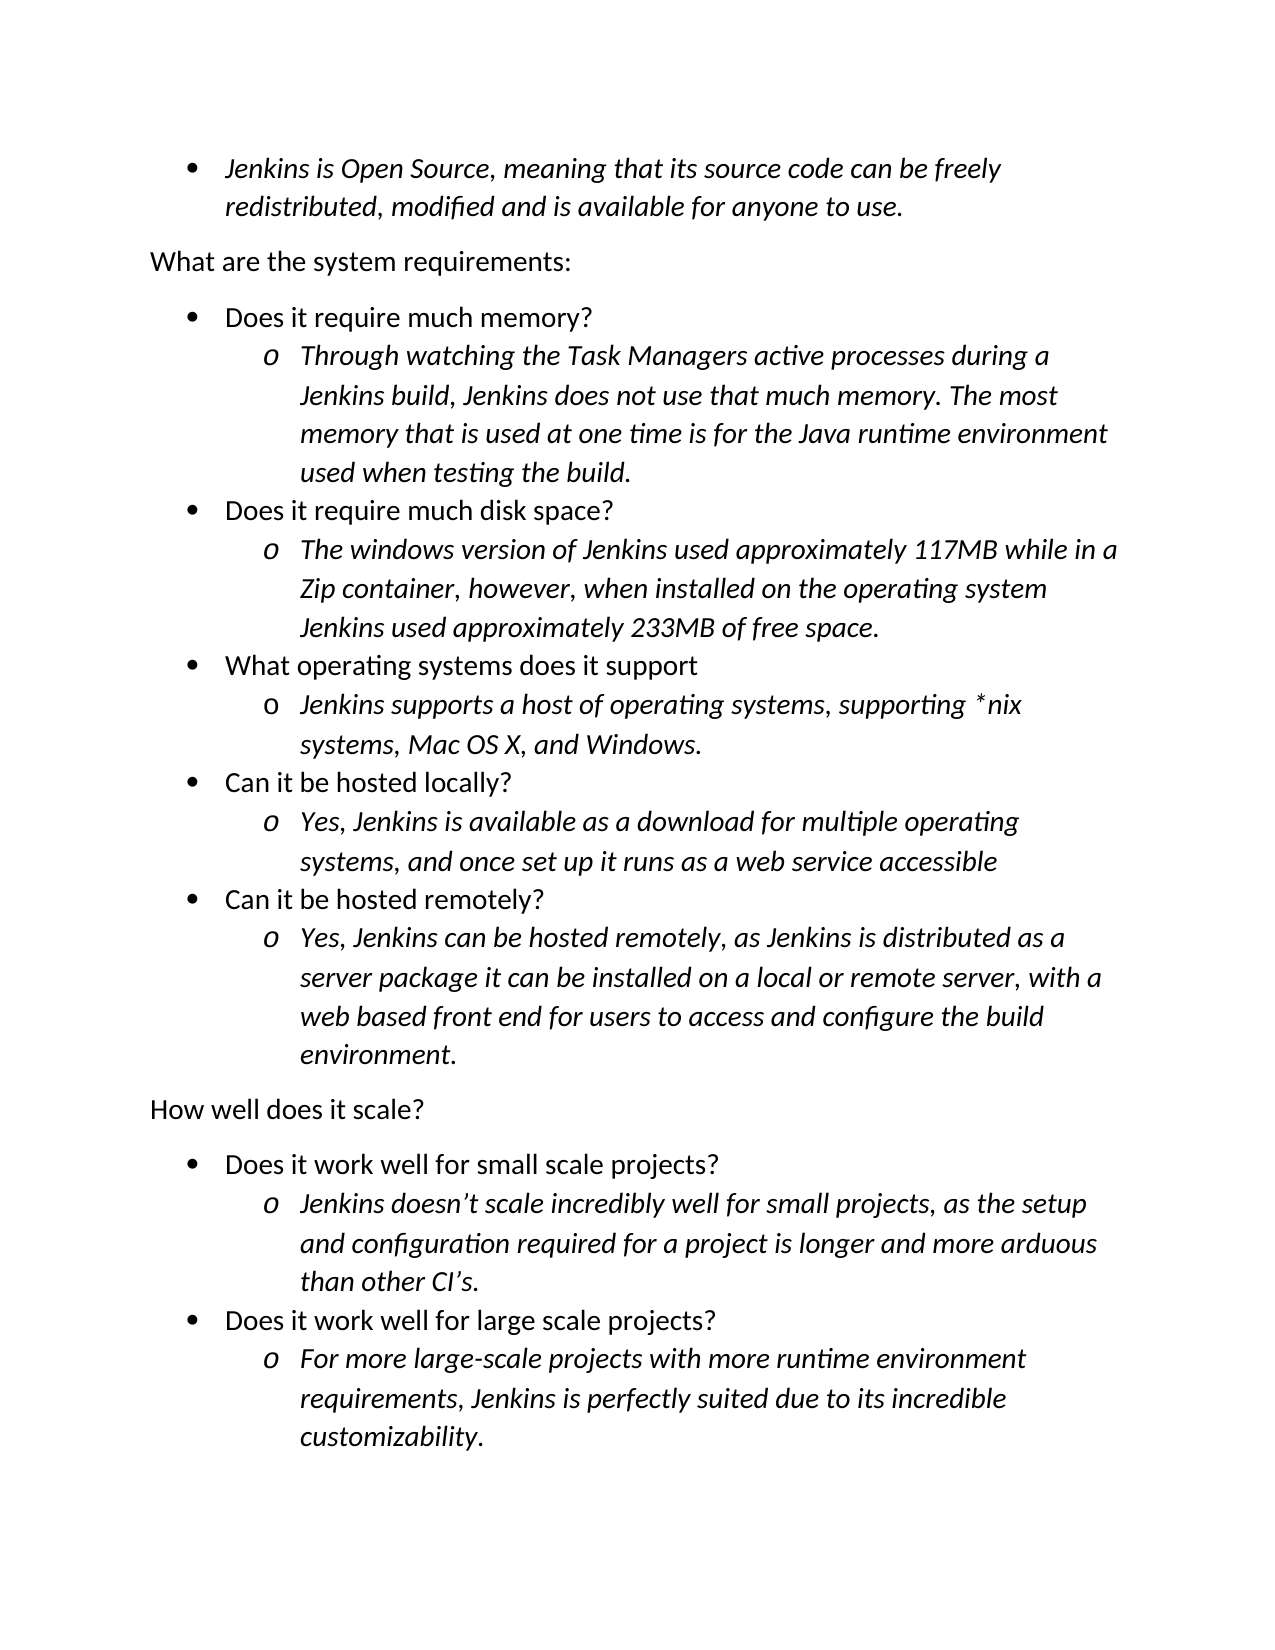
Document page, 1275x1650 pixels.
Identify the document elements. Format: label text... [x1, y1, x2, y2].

list The windows version of Jenkins used approximately 117MB while in a Zip container, however, when installed on the operating system Jenkins used approximately 233MB of free space. [262, 531, 1125, 645]
list Can it be hosted remotely? [187, 881, 1125, 917]
list Jenkins supports a host of operating systems, supporting *nix systems, Mac OS X, and Windows. [262, 686, 1125, 761]
list For more large-scale projects with more runtime environment requirements, Jenkins is perfectly suited due to its incredible customizability. [262, 1340, 1125, 1454]
list Jenkins doesn’t scale incredibly well for small projects, as the setup and configuration required for a project is longer and more arduous than other CI’s. [262, 1185, 1125, 1299]
list What operating systems does it support [187, 647, 1125, 683]
text How well does it scale? [150, 1091, 1125, 1127]
list Does it require much disk space? [187, 492, 1125, 528]
list Through watching the Task Managers active processes during a Jenkins build, Jenkins does not use that much memory. The most memory that is used at one time is for the Java runtime environment used when testing the build. [262, 337, 1125, 489]
list Can it be hosted locally? [187, 764, 1125, 800]
list Does it work well for large scale projects? [187, 1302, 1125, 1337]
list Jenkins is Open Source, meaning that its source code can be freely redistributed, modified and is available for anyone to use. [187, 150, 1125, 224]
text What are the system requirements: [150, 243, 1125, 279]
list Does it require much memory? [187, 299, 1125, 334]
list Yes, Jenkins can be hosted remotely, as Jenkins is distributed as a server package it can be installed on a local or remote server, with a web based front end for users to access and configure the build environment. [262, 919, 1125, 1072]
list Yes, Jenkins is available as a download for multiple operating systems, and once set up it runs as a web service accessible [262, 803, 1125, 878]
list Does it work well for small scale projects? [187, 1146, 1125, 1182]
